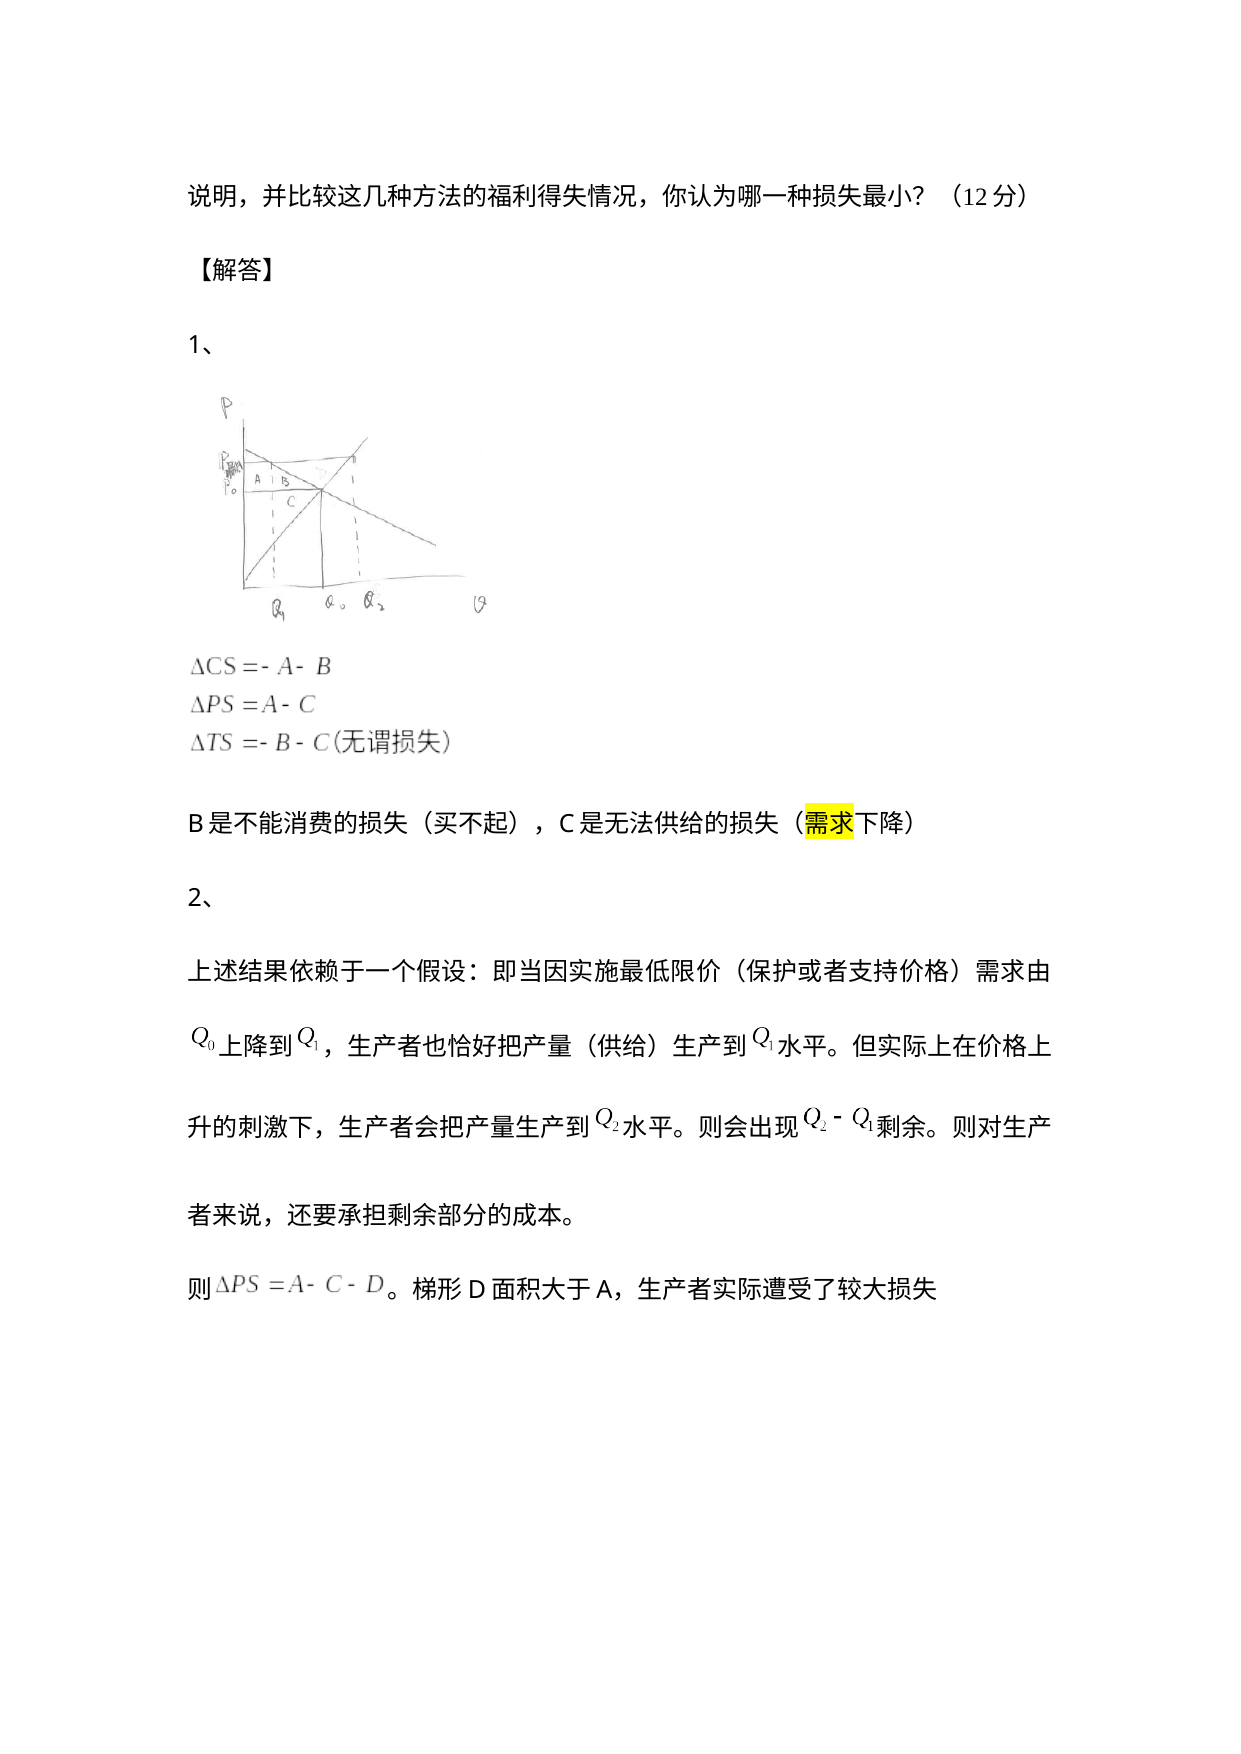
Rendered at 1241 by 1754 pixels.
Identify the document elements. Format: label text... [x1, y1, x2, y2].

text 1、 [187, 310, 1053, 375]
picture [187, 384, 526, 623]
text 则。梯形D面积大于A，生产者实际遭受了较大损失 [187, 1255, 1053, 1320]
text 【解答】 [187, 236, 1053, 301]
text 上述结果依赖于一个假设：即当因实施最低限价（保护或者支持价格）需求由上降到，生产者也恰好把产量（供给）生产到水平。但实际上在价格上升的刺激下，生产者会把产量生产到水平。则会出现剩余。则对生产者来说，还要承担剩余部分的成本。 [187, 937, 1053, 1246]
text 2、 [187, 863, 1053, 928]
text B是不能消费的损失（买不起），C是无法供给的损失（需求下降） [187, 789, 1053, 854]
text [187, 162, 1053, 227]
